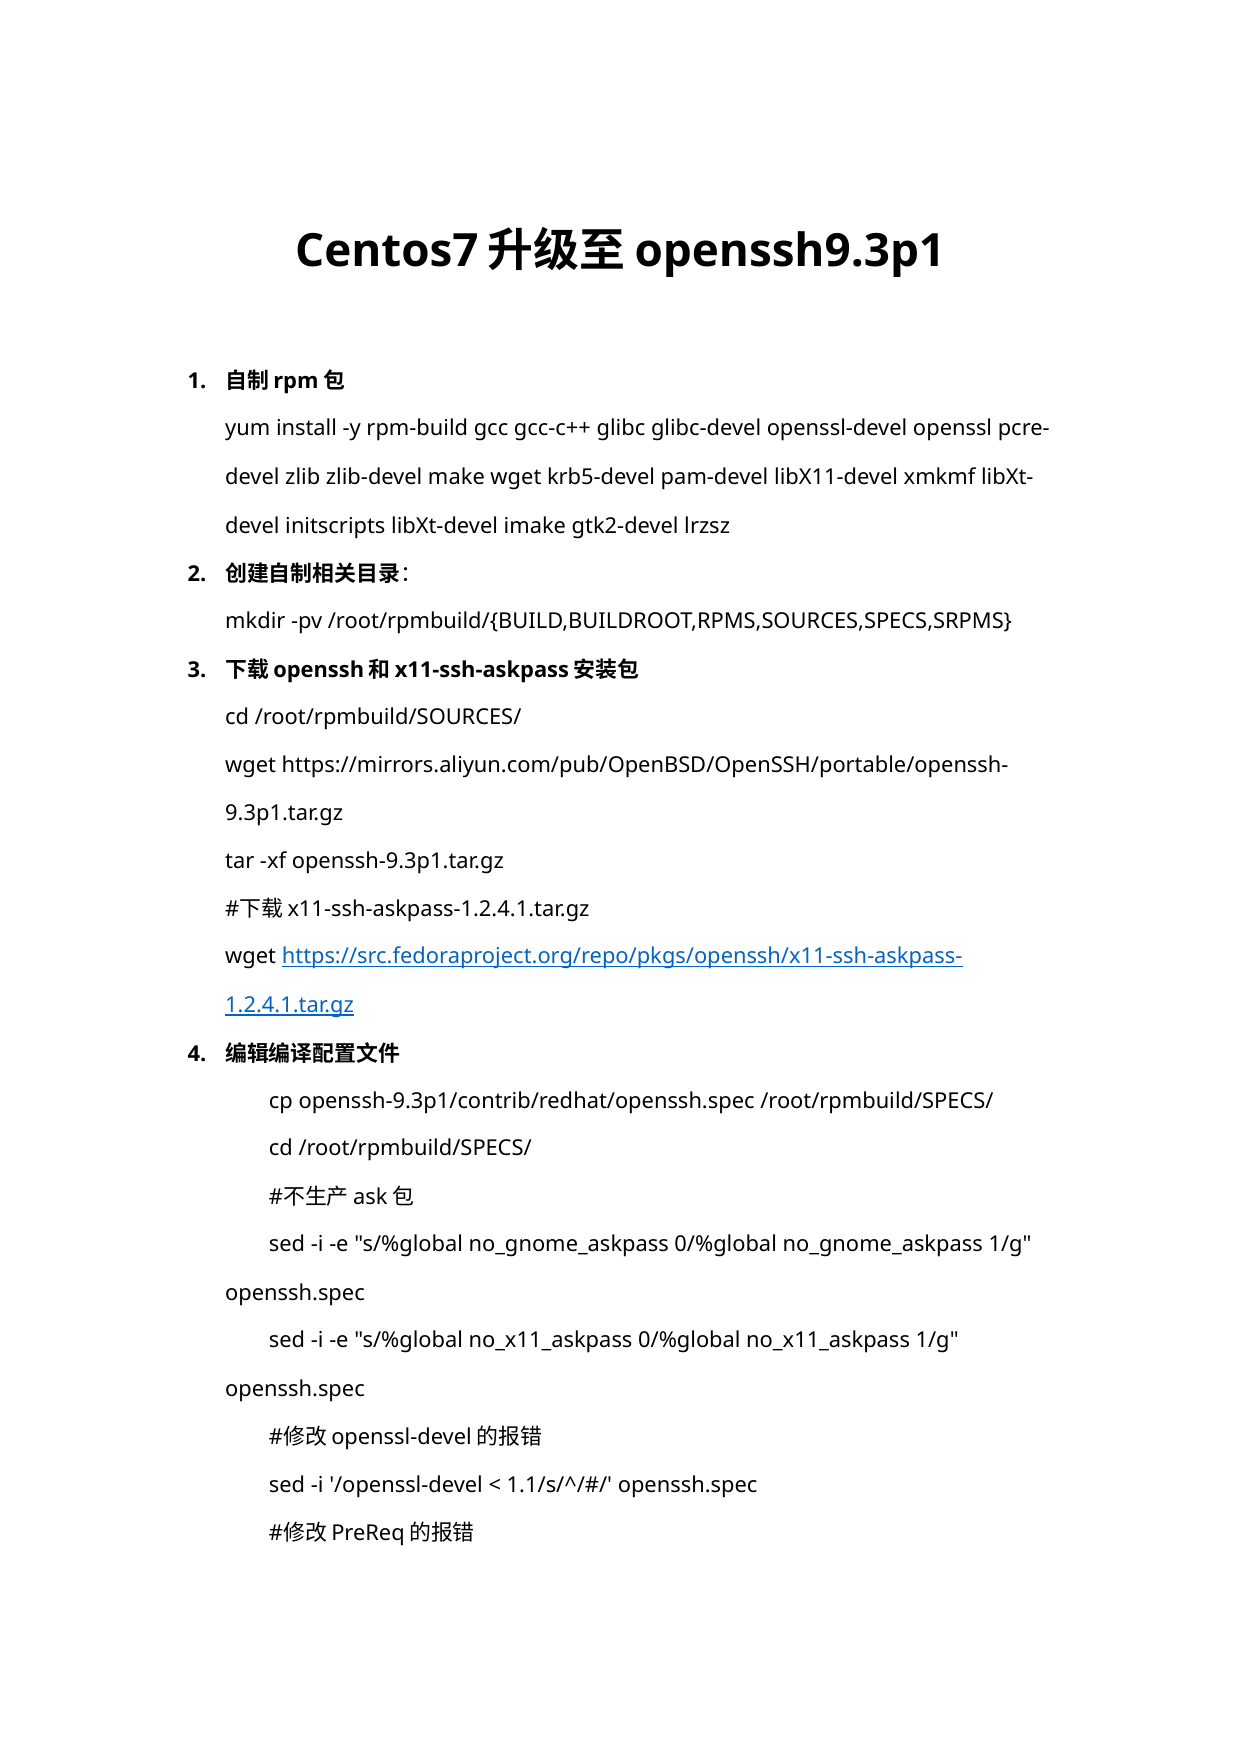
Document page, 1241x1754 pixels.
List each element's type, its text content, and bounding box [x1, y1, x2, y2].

list 下载openssh和x11-ssh-askpass安装包 [187, 651, 1053, 684]
list 创建自制相关目录： [187, 556, 1053, 588]
list sed -i '/openssl-devel < 1.1/s/^/#/' openssh.spec [225, 1467, 1053, 1500]
list 自制rpm包 [187, 362, 1053, 395]
list wget https://src.fedoraproject.org/repo/pkgs/openssh/x11-ssh-askpass-1.2.4.1.tar.gz [225, 939, 1053, 1020]
list tar -xf openssh-9.3p1.tar.gz [225, 843, 1053, 876]
list cd /root/rpmbuild/SPECS/ [225, 1131, 1053, 1163]
list sed -i -e "s/%global no_x11_askpass 0/%global no_x11_askpass 1/g" openssh.spec [225, 1323, 1053, 1404]
list #修改openssl-devel的报错 [225, 1419, 1053, 1451]
list #修改PreReq的报错 [225, 1515, 1053, 1547]
list #不生产ask包 [225, 1178, 1053, 1211]
list sed -i -e "s/%global no_gnome_askpass 0/%global no_gnome_askpass 1/g" openssh.spec [225, 1227, 1053, 1308]
list yum install -y rpm-build gcc gcc-c++ glibc glibc-devel openssl-devel openssl pcre-devel zlib zlib-devel make wget krb5-devel pam-devel libX11-devel xmkmf libXt-devel initscripts libXt-devel imake gtk2-devel lrzsz [225, 411, 1053, 541]
list cd /root/rpmbuild/SOURCES/ [225, 700, 1053, 732]
list cp openssh-9.3p1/contrib/redhat/openssh.spec /root/rpmbuild/SPECS/ [225, 1083, 1053, 1116]
list mkdir -pv /root/rpmbuild/{BUILD,BUILDROOT,RPMS,SOURCES,SPECS,SRPMS} [225, 604, 1053, 637]
list #下载x11-ssh-askpass-1.2.4.1.tar.gz [225, 891, 1053, 923]
list 编辑编译配置文件 [187, 1035, 1053, 1068]
list wget https://mirrors.aliyun.com/pub/OpenBSD/OpenSSH/portable/openssh-9.3p1.tar.gz [225, 747, 1053, 828]
subtitle Centos7升级至openssh9.3p1 [187, 197, 1053, 295]
